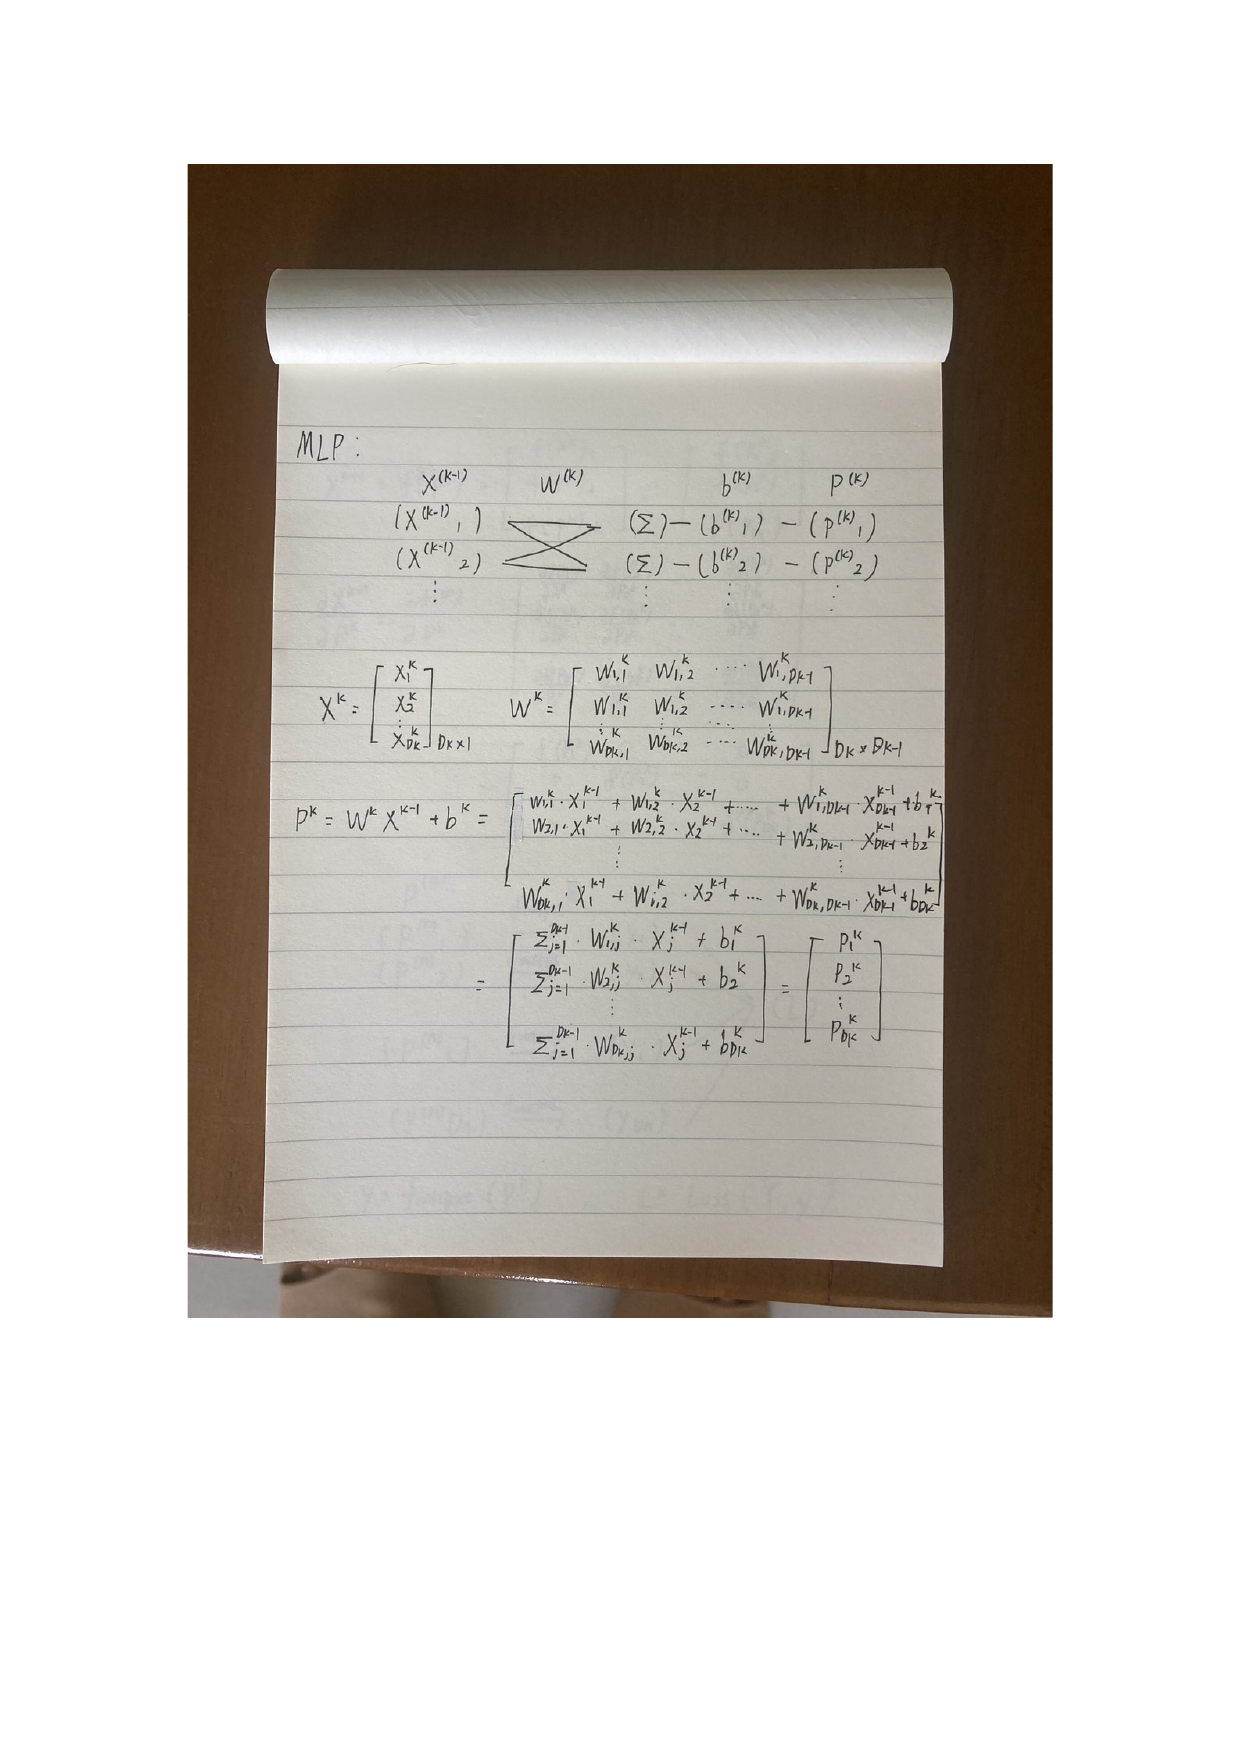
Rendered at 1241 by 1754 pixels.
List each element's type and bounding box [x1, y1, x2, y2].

picture [187, 164, 1053, 1318]
